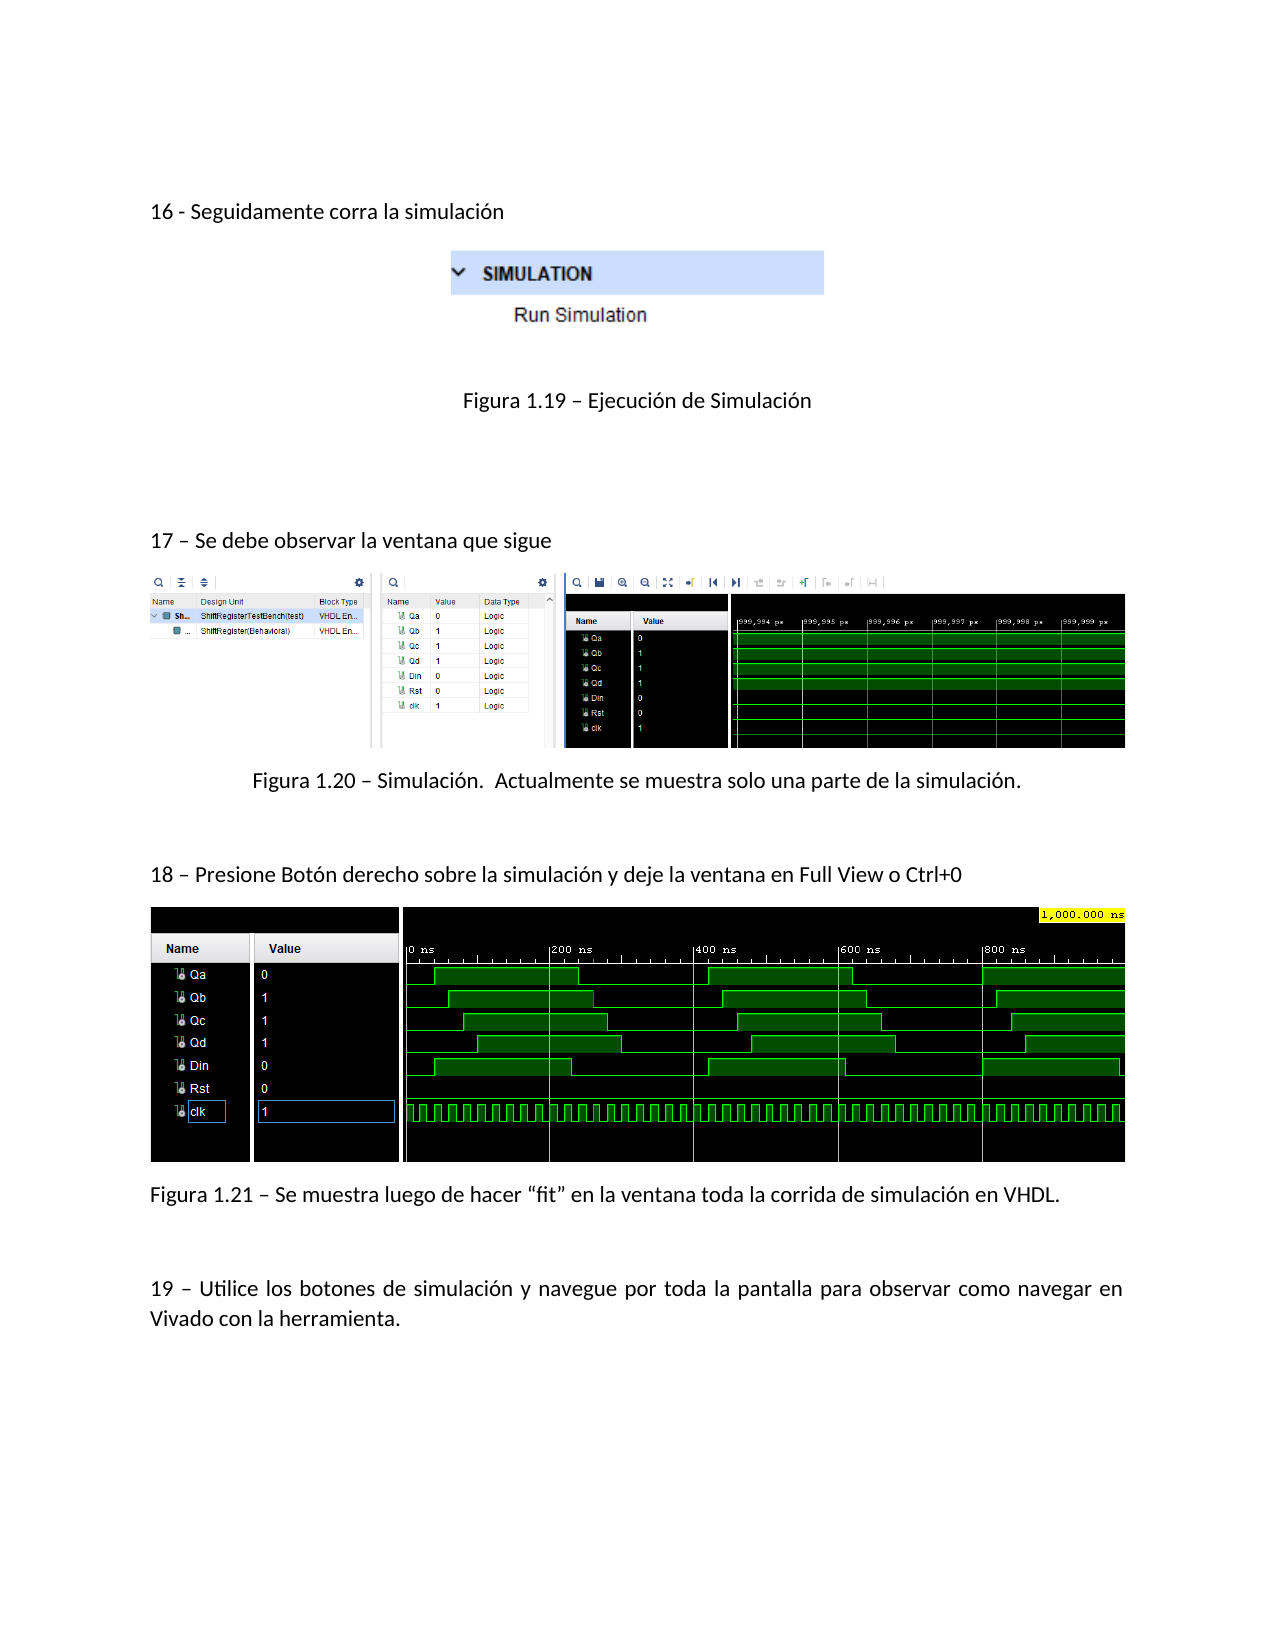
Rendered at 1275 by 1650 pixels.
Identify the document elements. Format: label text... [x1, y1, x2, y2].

picture [450, 243, 825, 368]
text 17 – Se debe observar la ventana que sigue [150, 527, 1125, 555]
picture [150, 907, 1125, 1162]
text Figura 1.21 – Se muestra luego de hacer “fit” en la ventana toda la corrida de simulación en VHDL. [150, 1180, 1125, 1208]
text Figura 1.19 – Ejecución de Simulación [150, 386, 1125, 414]
text 18 – Presione Botón derecho sobre la simulación y deje la ventana en Full View o Ctrl+0 [150, 860, 1125, 888]
text 19 – Utilice los botones de simulación y navegue por toda la pantalla para observar como navegar en Vivado con la herramienta. [150, 1274, 1125, 1332]
text Figura 1.20 – Simulación. Actualmente se muestra solo una parte de la simulación. [150, 767, 1125, 795]
text 16 - Seguidamente corra la simulación [150, 197, 1125, 225]
picture [150, 573, 1125, 748]
